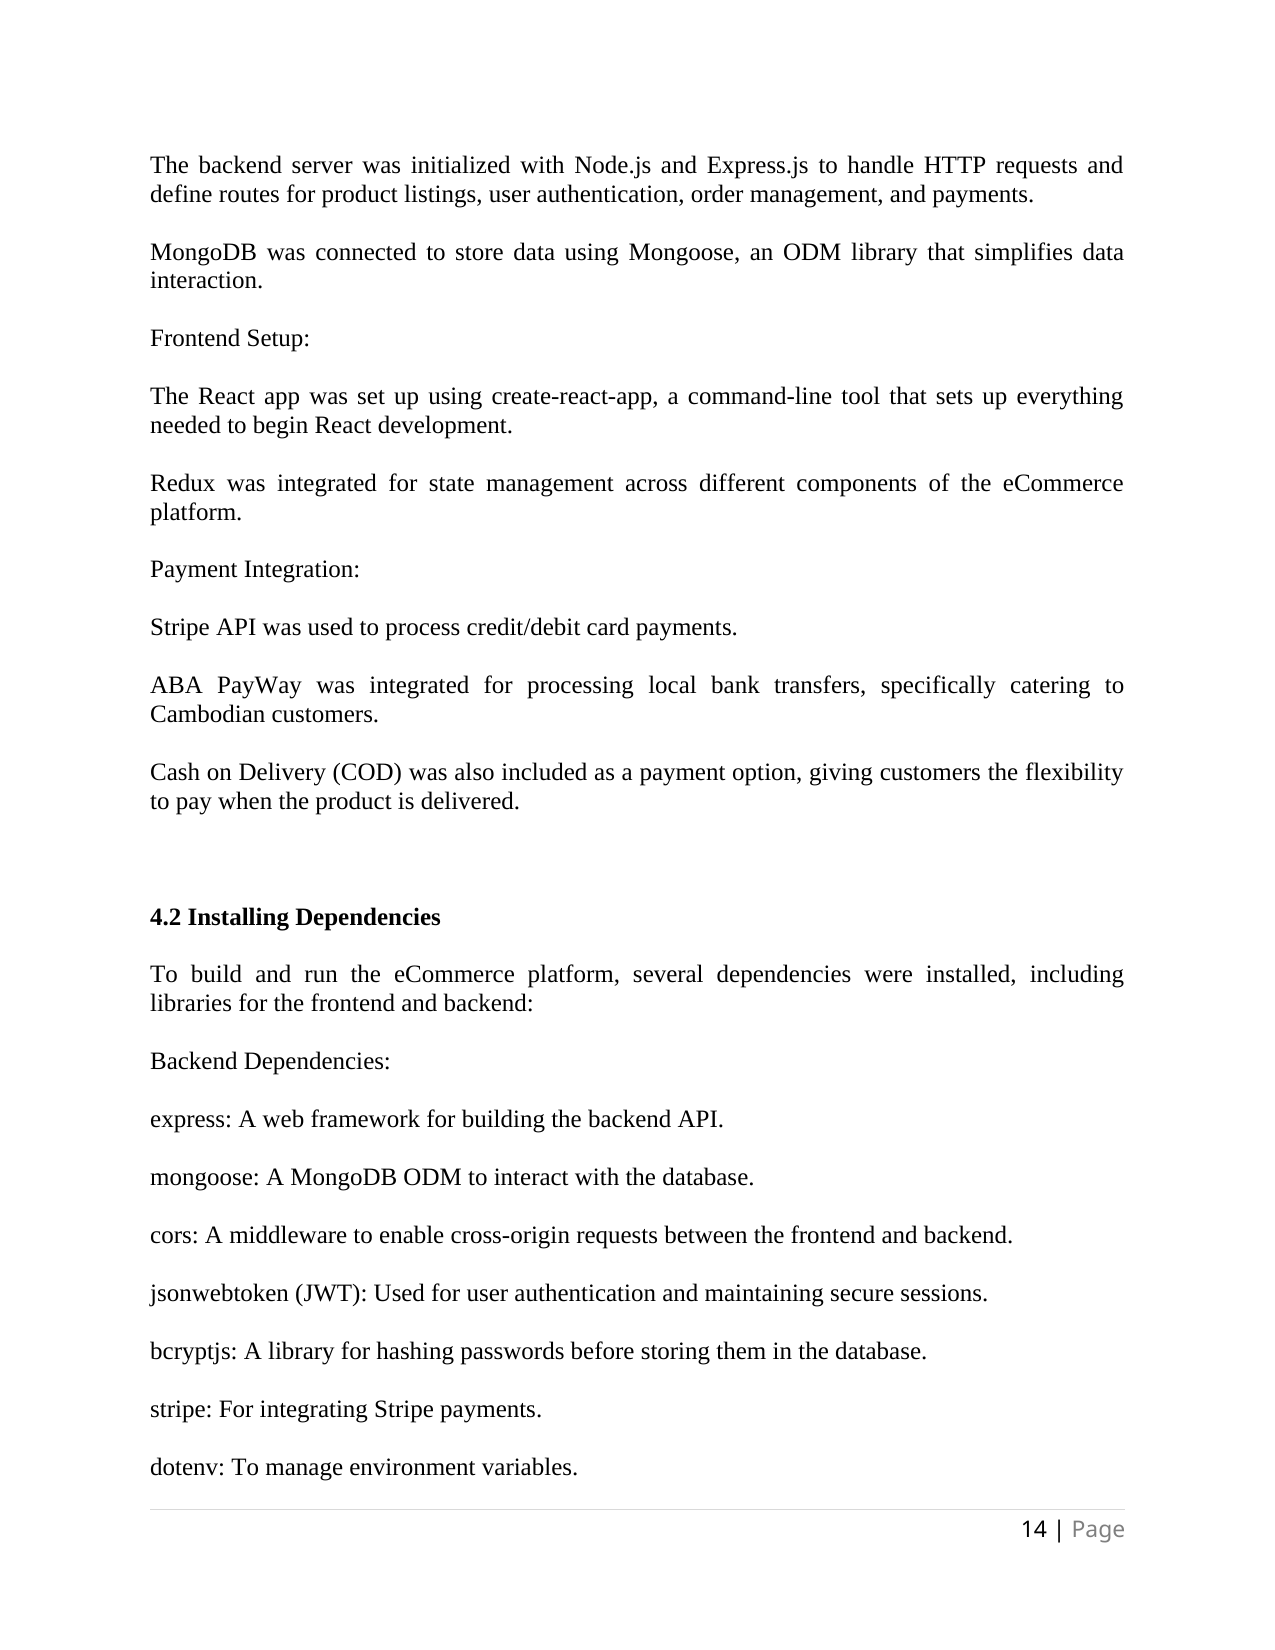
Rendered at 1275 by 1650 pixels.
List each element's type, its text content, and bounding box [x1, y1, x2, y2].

text stripe: For integrating Stripe payments. [150, 1394, 1125, 1422]
text Backend Dependencies: [150, 1046, 1125, 1075]
text jsonwebtoken (JWT): Used for user authentication and maintaining secure sessions. [150, 1278, 1125, 1307]
text MongoDB was connected to store data using Mongoose, an ODM library that simplifies data interaction. [150, 237, 1125, 294]
text To build and run the eCommerce platform, several dependencies were installed, including libraries for the frontend and backend: [150, 959, 1125, 1017]
text The React app was set up using create-react-app, a command-line tool that sets up everything needed to begin React development. [150, 381, 1125, 439]
text dotenv: To manage environment variables. [150, 1452, 1125, 1480]
text Redux was integrated for state management across different components of the eCommerce platform. [150, 468, 1125, 525]
text Cash on Delivery (COD) was also included as a payment option, giving customers the flexibility to pay when the product is delivered. [150, 757, 1125, 814]
text express: A web framework for building the backend API. [150, 1104, 1125, 1133]
text bcryptjs: A library for hashing passwords before storing them in the database. [150, 1336, 1125, 1364]
text Stripe API was used to process credit/debit card payments. [150, 612, 1125, 641]
text ABA PayWay was integrated for processing local bank transfers, specifically catering to Cambodian customers. [150, 670, 1125, 728]
text 4.2 Installing Dependencies [150, 902, 1125, 930]
text Frontend Setup: [150, 323, 1125, 352]
text Payment Integration: [150, 554, 1125, 583]
text mongoose: A MongoDB ODM to interact with the database. [150, 1162, 1125, 1191]
text The backend server was initialized with Node.js and Express.js to handle HTTP requests and define routes for product listings, user authentication, order management, and payments. [150, 150, 1125, 207]
text cors: A middleware to enable cross-origin requests between the frontend and backend. [150, 1220, 1125, 1249]
